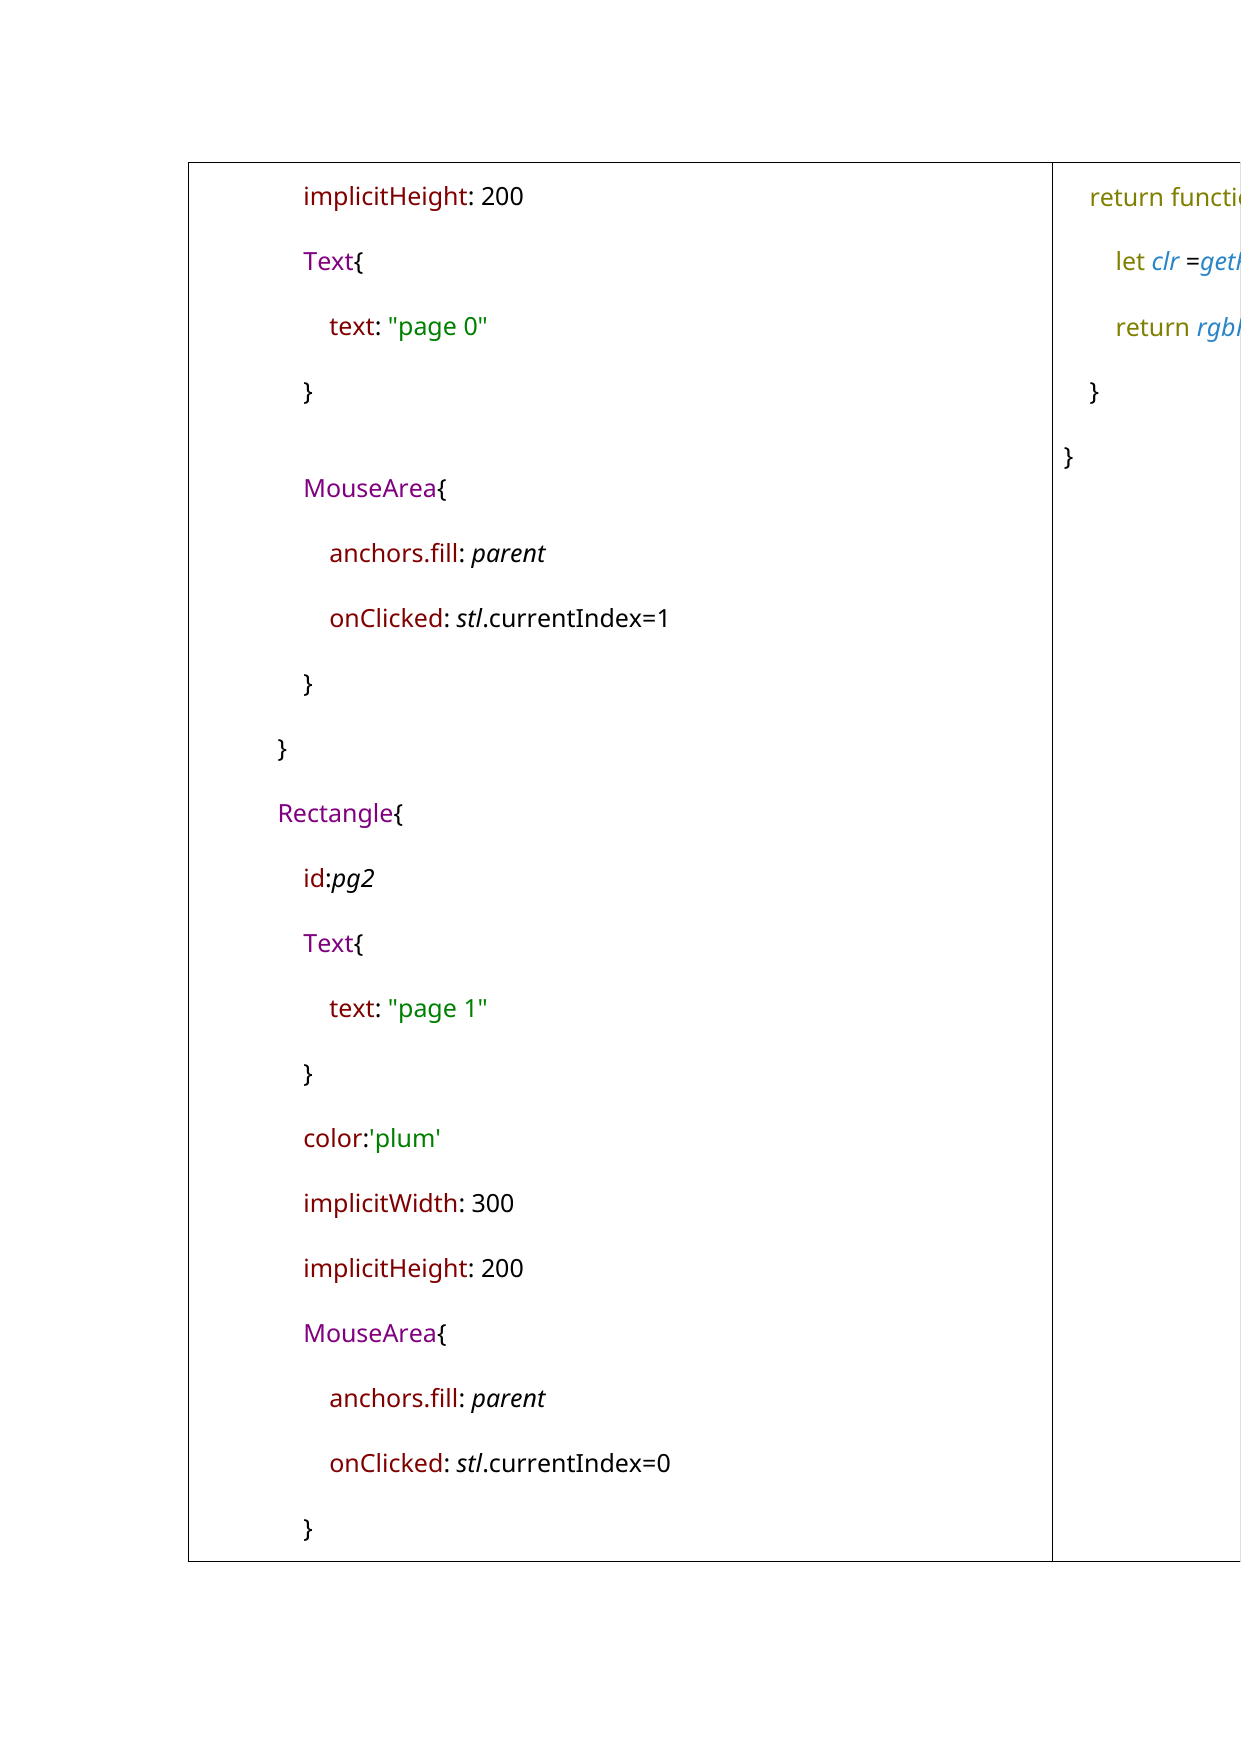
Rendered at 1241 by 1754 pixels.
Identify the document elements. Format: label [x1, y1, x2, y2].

table_header [1053, 163, 1240, 1561]
table_header [189, 163, 1052, 1561]
